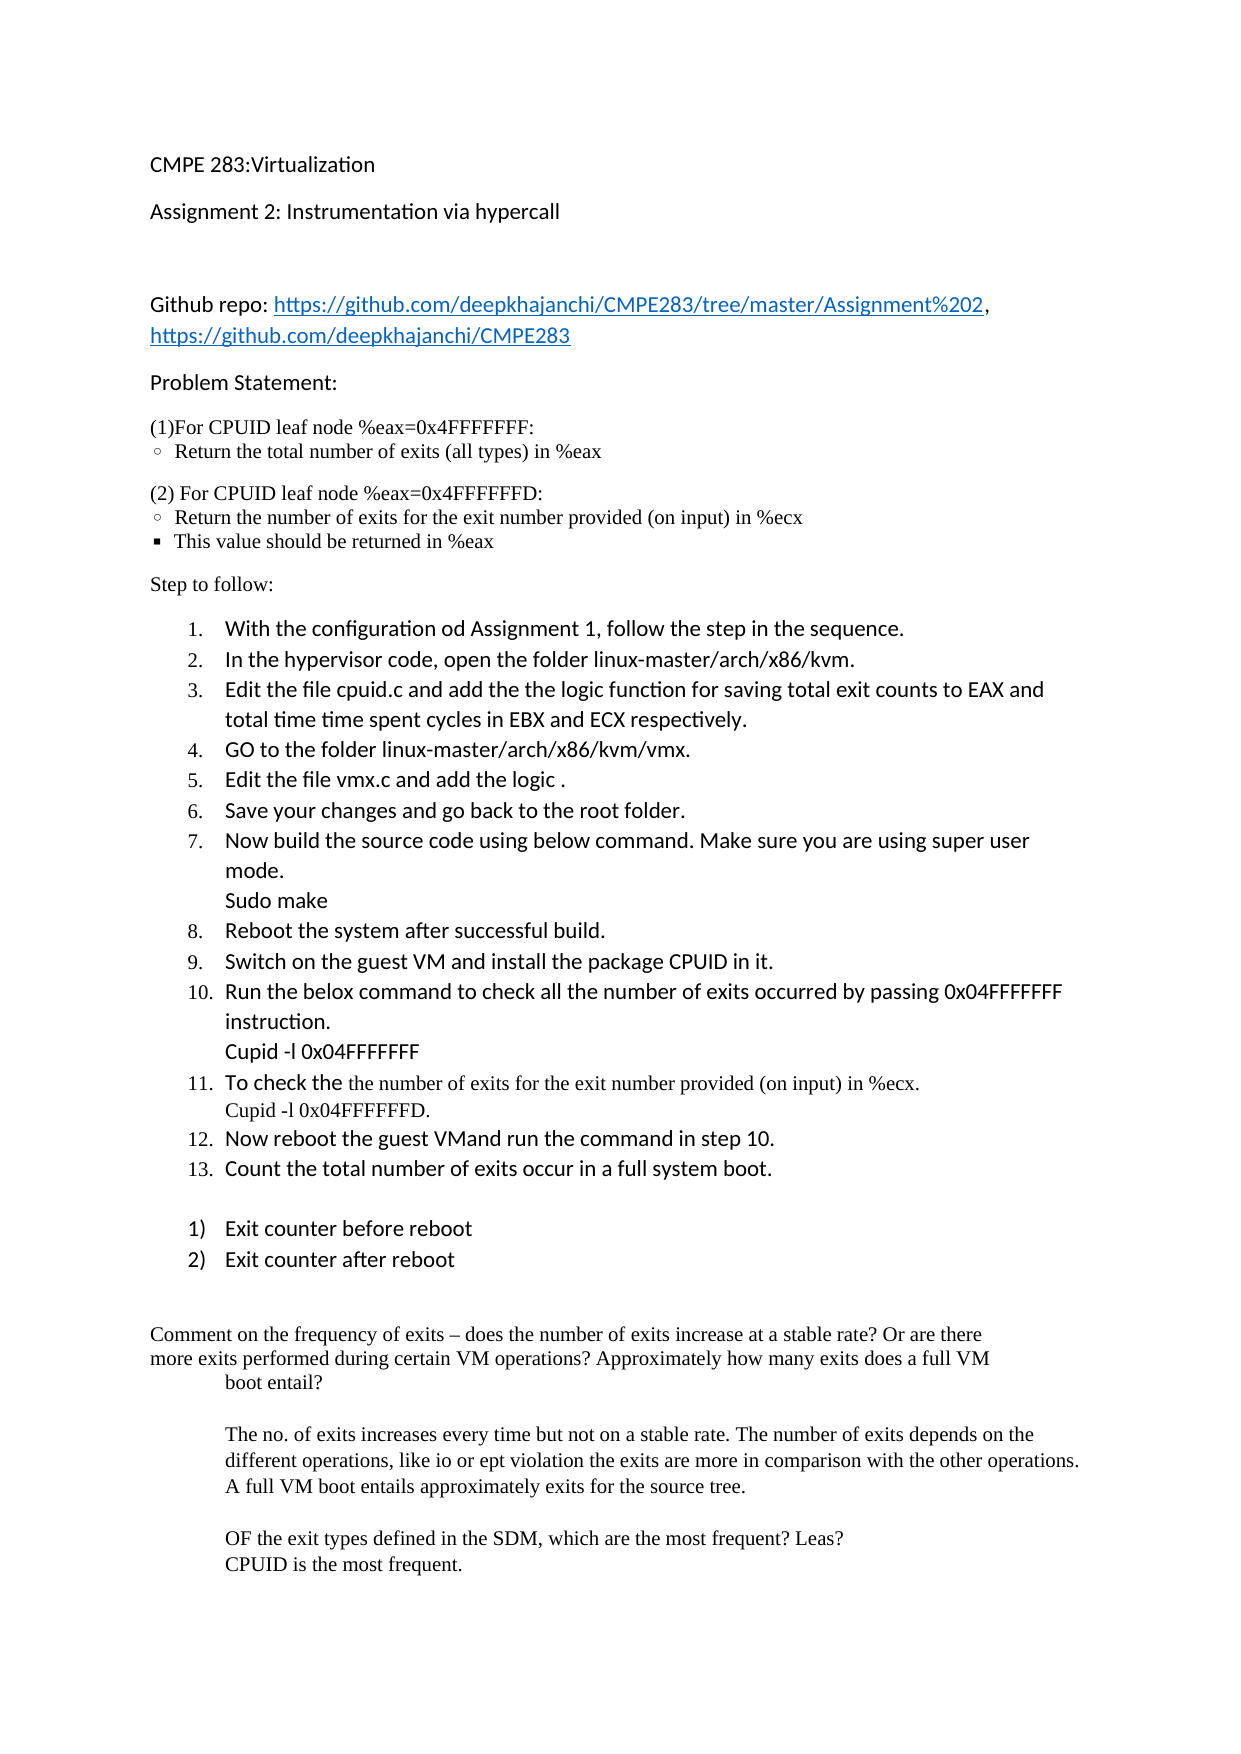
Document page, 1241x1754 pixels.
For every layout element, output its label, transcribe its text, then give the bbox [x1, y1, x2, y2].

list With the configuration od Assignment 1, follow the step in the sequence. [187, 614, 1090, 643]
text Comment on the frequency of exits – does the number of exits increase at a stable rate? Or are there [150, 1322, 1090, 1346]
list Exit counter after reboot [187, 1245, 1090, 1273]
text ▪ This value should be returned in %eax [150, 529, 1090, 553]
list Exit counter before reboot [187, 1214, 1090, 1242]
list Count the total number of exits occur in a full system boot. [187, 1154, 1090, 1182]
text ◦ Return the number of exits for the exit number provided (on input) in %ecx [150, 505, 1090, 529]
list Cupid -l 0x04FFFFFFD. [225, 1098, 1090, 1122]
list Cupid -l 0x04FFFFFFF [225, 1037, 1090, 1066]
list Reboot the system after successful build. [187, 917, 1090, 945]
list Edit the file cpuid.c and add the the logic function for saving total exit counts to EAX and total time time spent cycles in EBX and ECX respectively. [187, 675, 1090, 733]
text more exits performed during certain VM operations? Approximately how many exits does a full VM [150, 1346, 1090, 1370]
list In the hypervisor code, open the folder linux-master/arch/x86/kvm. [187, 645, 1090, 673]
list Save your changes and go back to the root folder. [187, 796, 1090, 824]
text (2) For CPUID leaf node %eax=0x4FFFFFFD: [150, 481, 1090, 505]
text (1)For CPUID leaf node %eax=0x4FFFFFFF: [150, 414, 1090, 439]
list Edit the file vmx.c and add the logic . [187, 766, 1090, 794]
list CPUID is the most frequent. [225, 1551, 1090, 1576]
list To check the the number of exits for the exit number provided (on input) in %ecx. [187, 1068, 1090, 1096]
text CMPE 283:Virtualization [150, 150, 1090, 178]
text ◦ Return the total number of exits (all types) in %eax [150, 439, 1090, 463]
text Github repo: https://github.com/deepkhajanchi/CMPE283/tree/master/Assignment%202, https://github.com/deepkhajanchi/CMPE283 [150, 291, 1090, 349]
list OF the exit types defined in the SDM, which are the most frequent? Leas? [225, 1526, 1090, 1549]
list The no. of exits increases every time but not on a stable rate. The number of exits depends on the different operations, like io or ept violation the exits are more in comparison with the other operations. A full VM boot entails approximately exits for the source tree. [225, 1422, 1090, 1498]
list Sudo make [225, 886, 1090, 914]
list boot entail? [225, 1370, 1090, 1394]
text Step to follow: [150, 572, 1090, 596]
list Now reboot the guest VMand run the command in step 10. [187, 1124, 1090, 1152]
text Assignment 2: Instrumentation via hypercall [150, 197, 1090, 225]
list Run the belox command to check all the number of exits occurred by passing 0x04FFFFFFF instruction. [187, 977, 1090, 1035]
list Now build the source code using below command. Make sure you are using super user mode. [187, 826, 1090, 884]
list Switch on the guest VM and install the package CPUID in it. [187, 947, 1090, 975]
text Problem Statement: [150, 368, 1090, 396]
list GO to the folder linux-master/arch/x86/kvm/vmx. [187, 735, 1090, 763]
